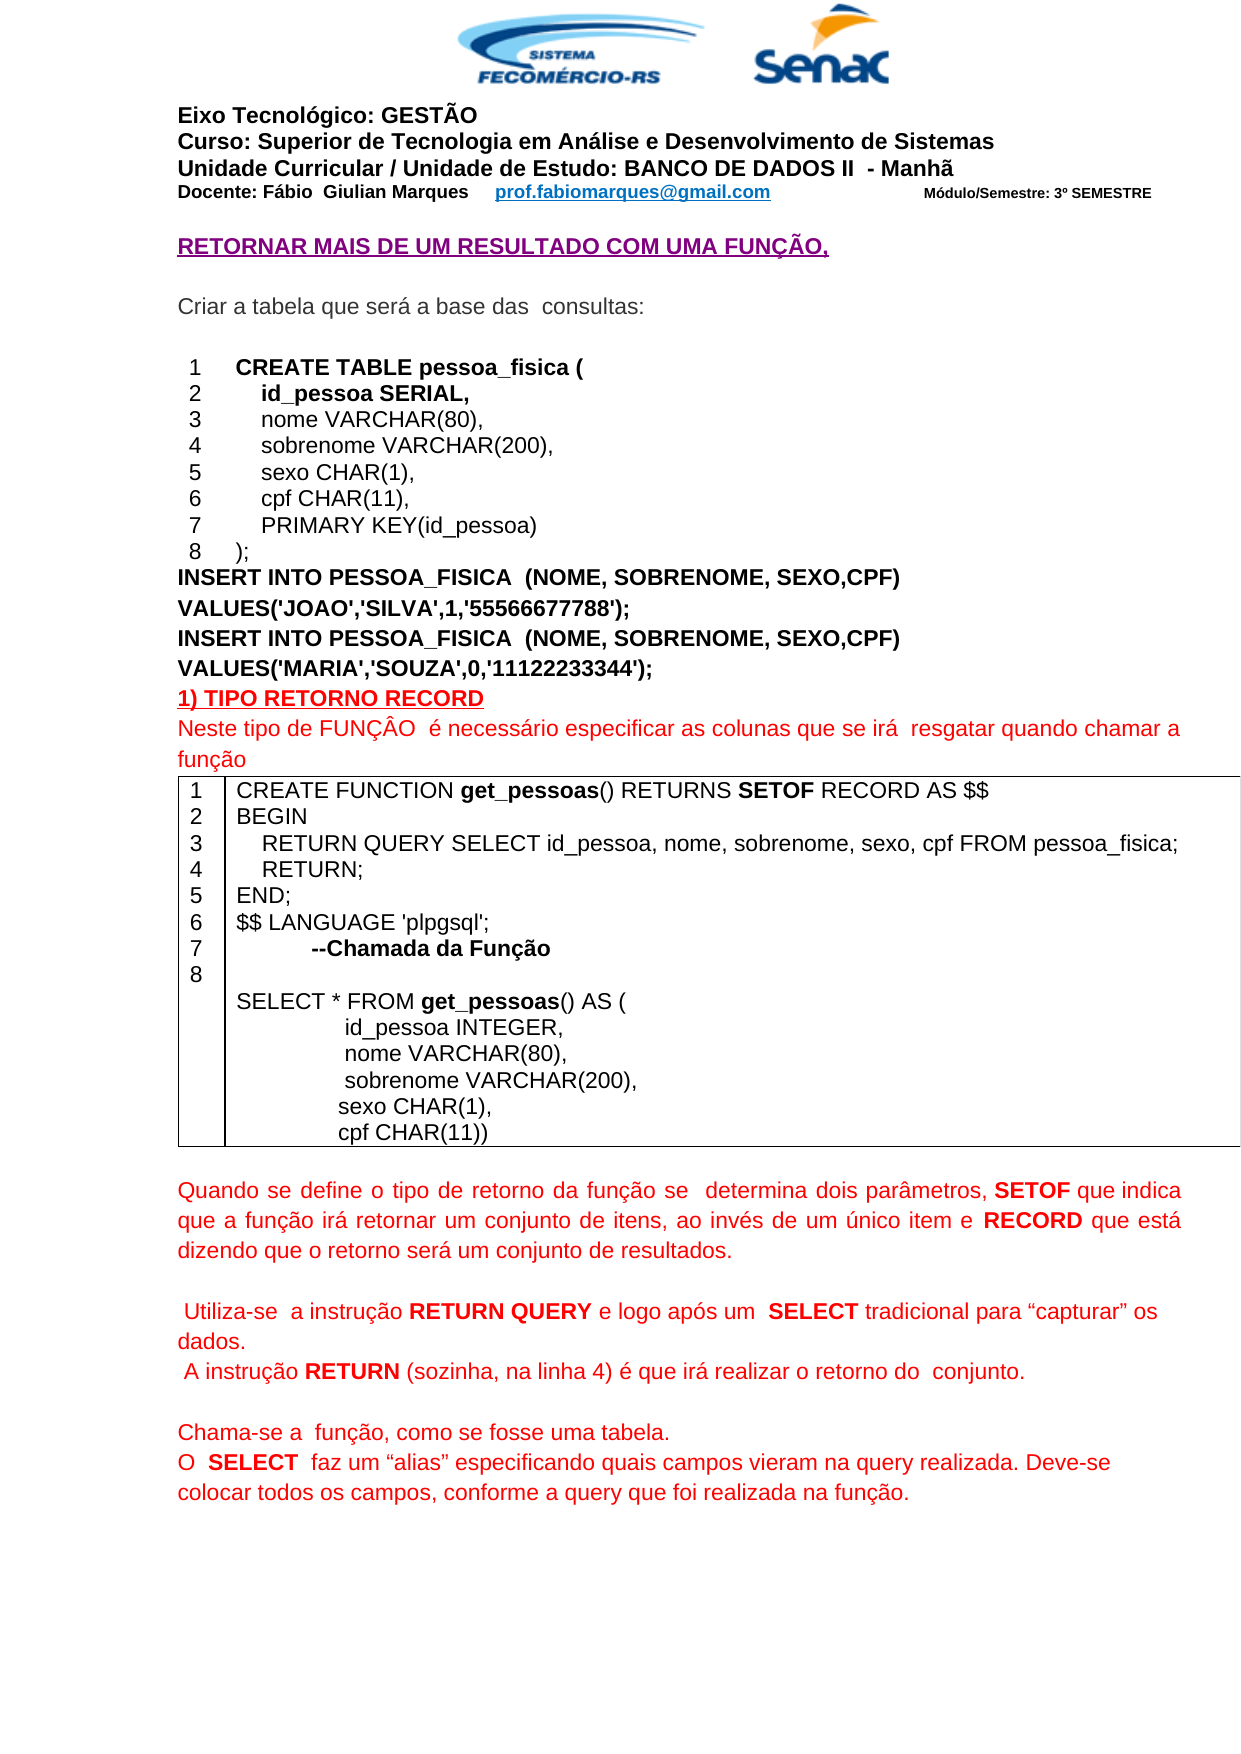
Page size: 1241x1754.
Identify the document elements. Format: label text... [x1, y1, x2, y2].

text Chama-se a função, como se fosse uma tabela. [177, 1419, 1181, 1445]
text Neste tipo de FUNÇÂO é necessário especificar as colunas que se irá resgatar quando chamar a função [177, 715, 1181, 772]
table_header 1 2 3 4 5 6 7 8 [177, 354, 224, 564]
table_header CREATE TABLE pessoa_fisica ( id_pessoa SERIAL, nome VARCHAR(80), sobrenome VARCHAR(200), sexo CHAR(1), cpf CHAR(11), PRIMARY KEY(id_pessoa) ); [224, 354, 927, 564]
text A instrução RETURN (sozinha, na linha 4) é que irá realizar o retorno do conjunto. [177, 1358, 1181, 1384]
text INSERT INTO PESSOA_FISICA (NOME, SOBRENOME, SEXO,CPF) VALUES('MARIA','SOUZA',0,'11122233344'); [177, 625, 1181, 681]
text Criar a tabela que será a base das consultas: [177, 293, 1181, 319]
table_header 1 2 3 4 5 6 7 8 [179, 777, 224, 1146]
text RETORNAR MAIS DE UM RESULTADO COM UMA FUNÇÃO, [177, 233, 1181, 259]
text Utiliza-se a instrução RETURN QUERY e logo após um SELECT tradicional para “capturar” os dados. [177, 1298, 1181, 1354]
text 1) TIPO RETORNO RECORD [177, 685, 1181, 711]
text Quando se define o tipo de retorno da função se determina dois parâmetros, SETOF que indica que a função irá retornar um conjunto de itens, ao invés de um único item e RECORD que está dizendo que o retorno será um conjunto de resultados. [177, 1177, 1181, 1264]
picture [439, 0, 908, 89]
table_header CREATE FUNCTION get_pessoas() RETURNS SETOF RECORD AS $$ BEGIN RETURN QUERY SELECT id_pessoa, nome, sobrenome, sexo, cpf FROM pessoa_fisica; RETURN; END; $$ LANGUAGE 'plpgsql'; --Chamada da Função SELECT * FROM get_pessoas() AS ( id_pessoa INTEGER, nome VARCHAR(80), sobrenome VARCHAR(200), sexo CHAR(1), cpf CHAR(11)) [226, 777, 1240, 1146]
text O SELECT faz um “alias” especificando quais campos vieram na query realizada. Deve-se colocar todos os campos, conforme a query que foi realizada na função. [177, 1449, 1181, 1505]
text INSERT INTO PESSOA_FISICA (NOME, SOBRENOME, SEXO,CPF) VALUES('JOAO','SILVA',1,'55566677788'); [177, 564, 1181, 621]
